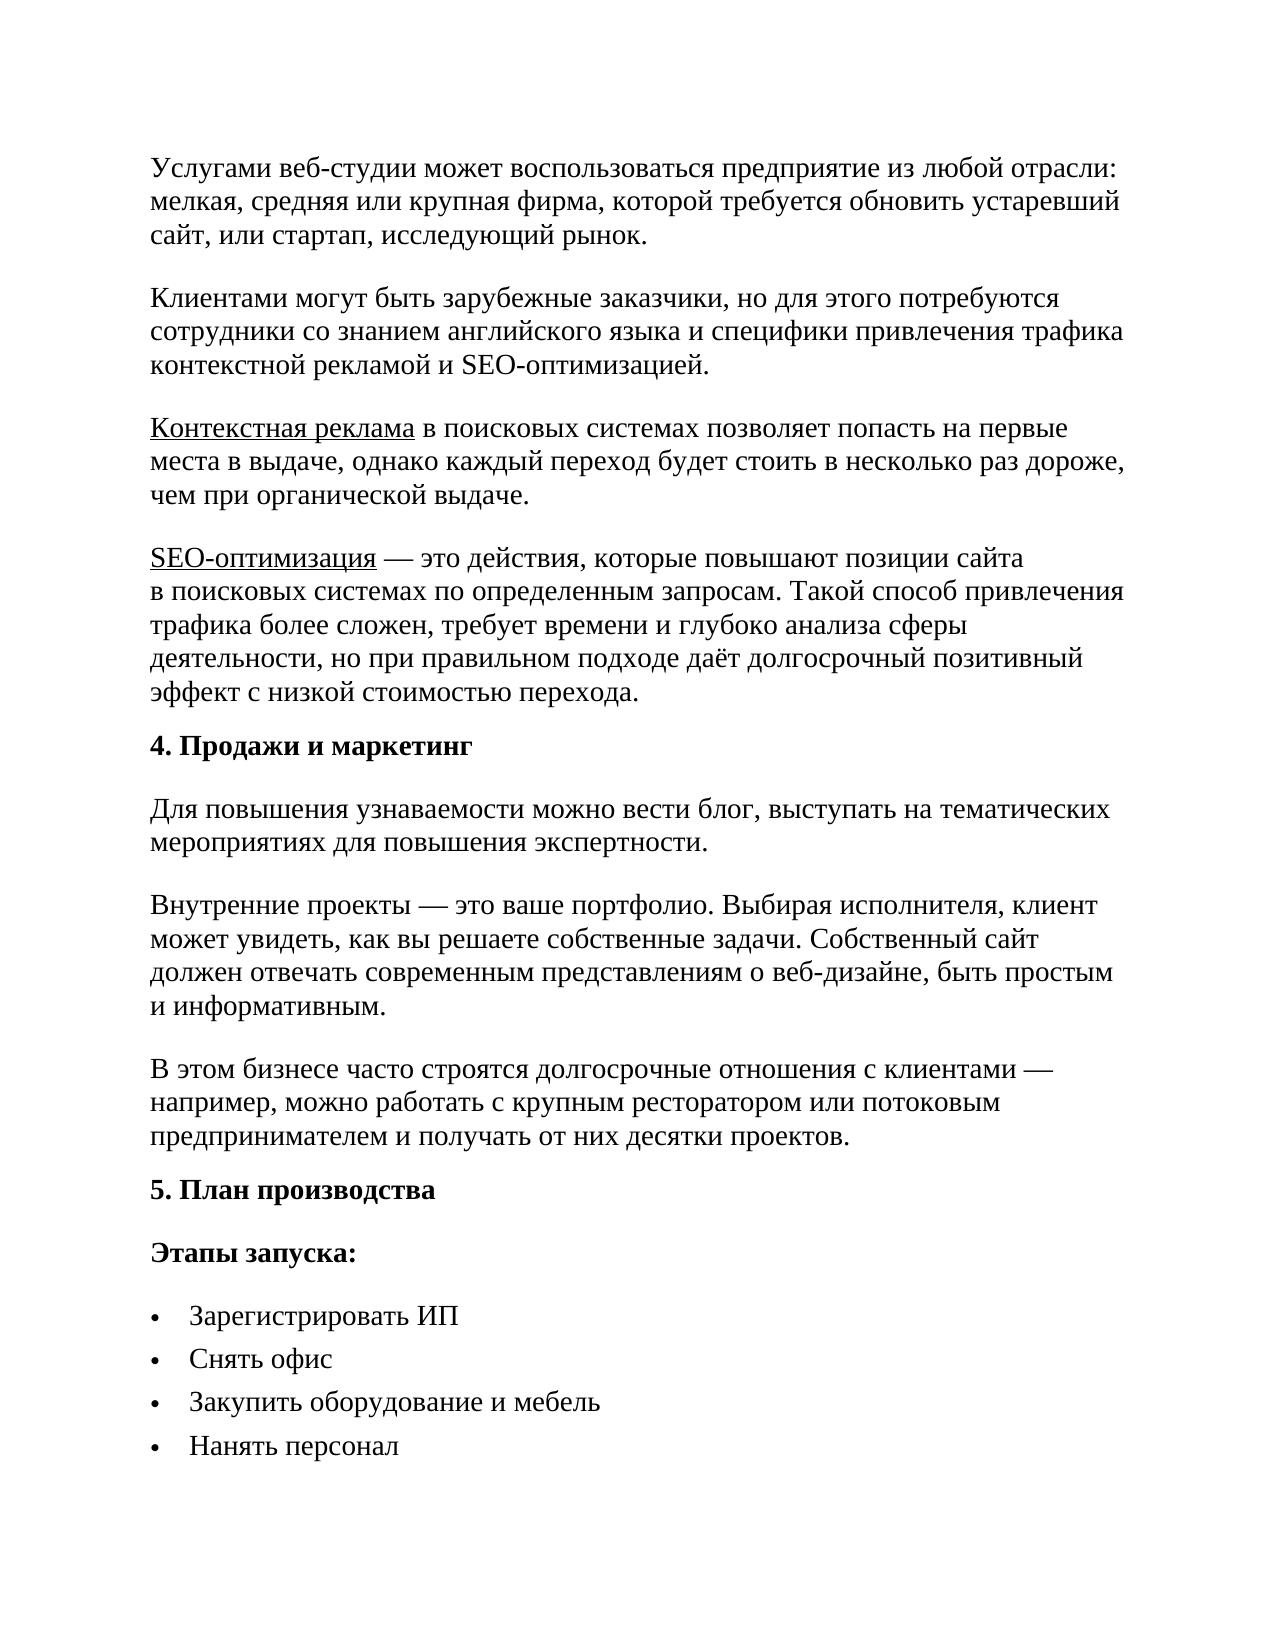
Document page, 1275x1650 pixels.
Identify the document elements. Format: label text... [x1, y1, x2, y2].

text 4. Продажи и маркетинг [150, 728, 1125, 762]
text 5. План производства [150, 1172, 1125, 1206]
text SEO-оптимизация — это действия, которые повышают позиции сайта в поисковых системах по определенным запросам. Такой способ привлечения трафика более сложен, требует времени и глубоко анализа сферы деятельности, но при правильном подходе даёт долгосрочный позитивный эффект с низкой стоимостью перехода. [150, 540, 1125, 707]
text Контекстная реклама в поисковых системах позволяет попасть на первые места в выдаче, однако каждый переход будет стоить в несколько раз дороже, чем при органической выдаче. [150, 410, 1125, 510]
text Этапы запуска: [150, 1235, 1125, 1269]
text Внутренние проекты — это ваше портфолио. Выбирая исполнителя, клиент может увидеть, как вы решаете собственные задачи. Собственный сайт должен отвечать современным представлениям о веб-дизайне, быть простым и информативным. [150, 887, 1125, 1022]
text Для повышения узнаваемости можно вести блог, выступать на тематических мероприятиях для повышения экспертности. [150, 791, 1125, 858]
list Закупить оборудование и мебель [151, 1384, 1125, 1418]
list Зарегистрировать ИП [151, 1298, 1125, 1331]
text Клиентами могут быть зарубежные заказчики, но для этого потребуются сотрудники со знанием английского языка и специфики привлечения трафика контекстной рекламой и SEO-оптимизацией. [150, 280, 1125, 381]
list Нанять персонал [151, 1428, 1125, 1461]
text В этом бизнесе часто строятся долгосрочные отношения с клиентами — например, можно работать с крупным ресторатором или потоковым предпринимателем и получать от них десятки проектов. [150, 1051, 1125, 1151]
list Снять офис [151, 1341, 1125, 1375]
text Услугами веб-студии может воспользоваться предприятие из любой отрасли: мелкая, средняя или крупная фирма, которой требуется обновить устаревший сайт, или стартап, исследующий рынок. [150, 150, 1125, 251]
